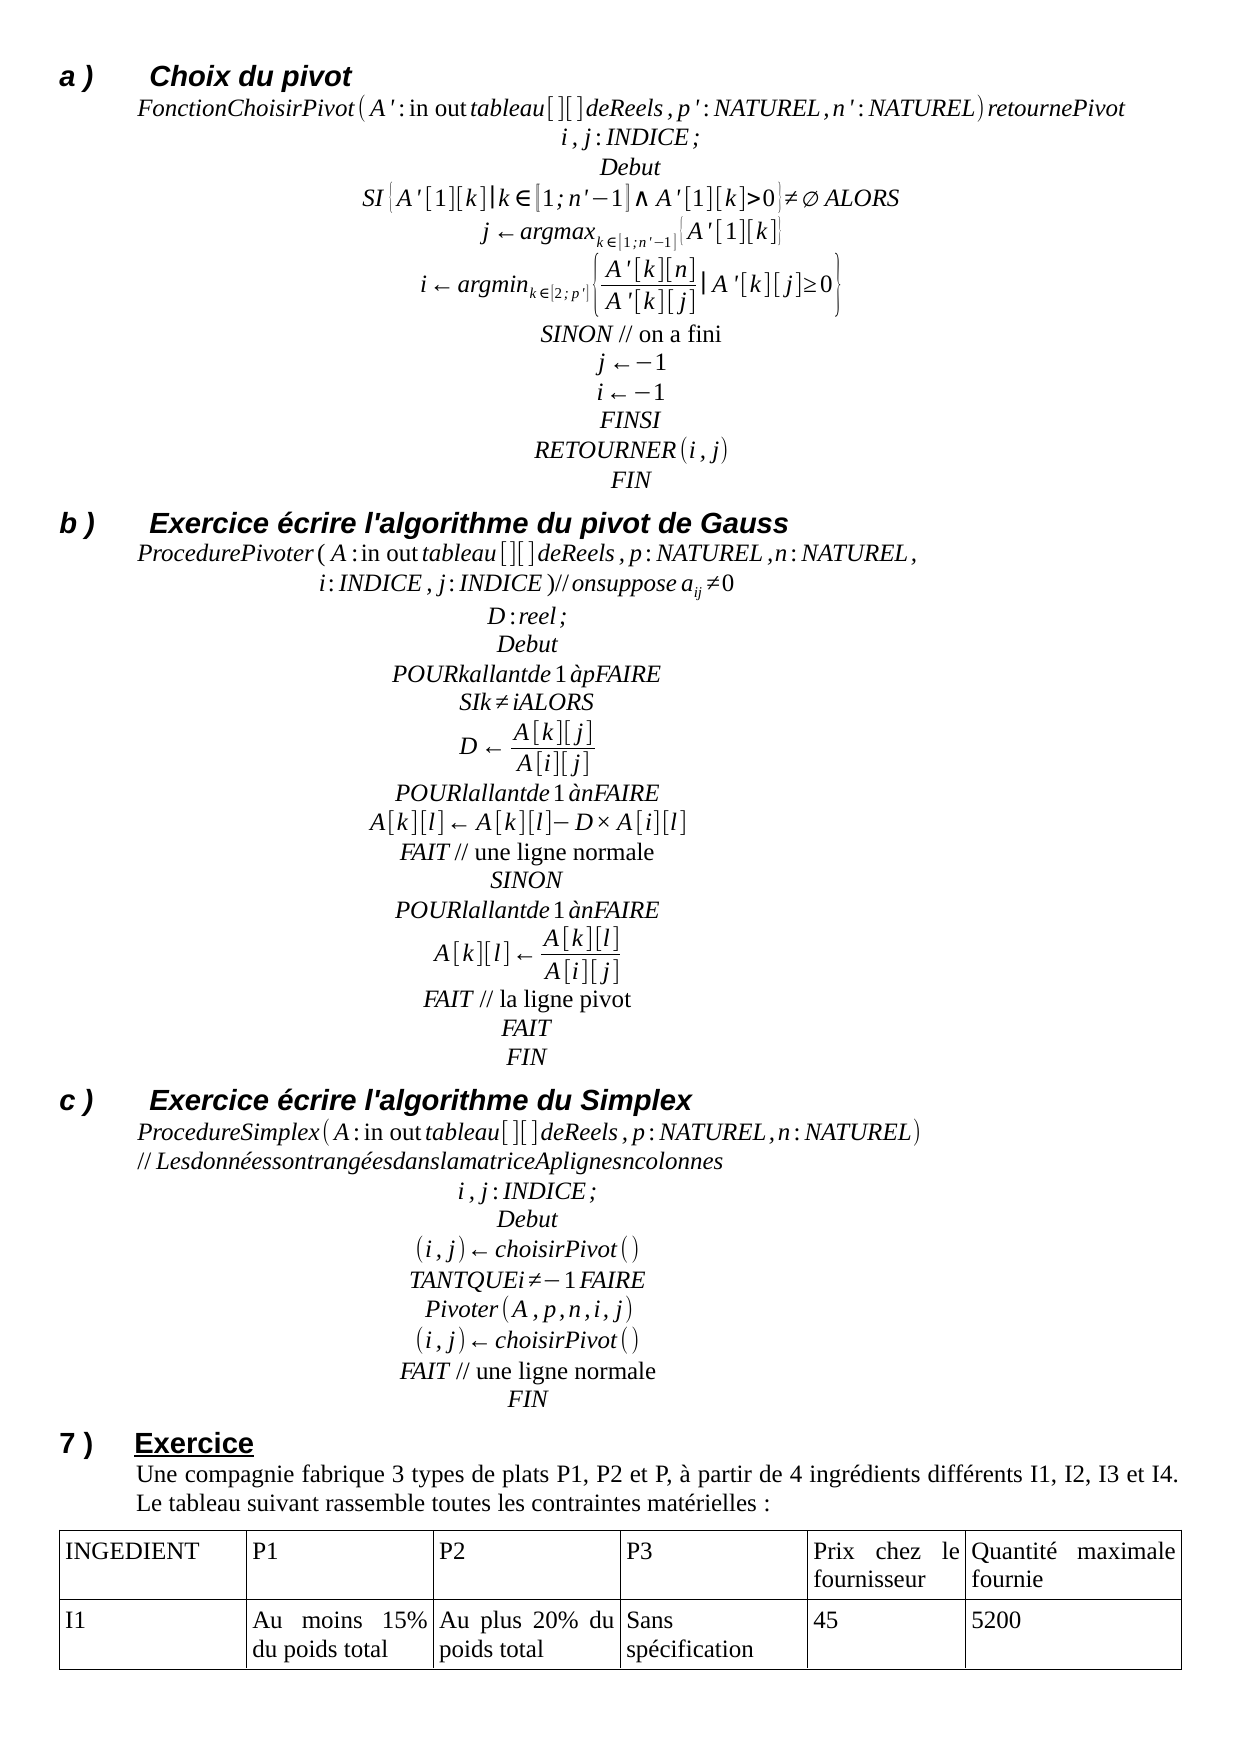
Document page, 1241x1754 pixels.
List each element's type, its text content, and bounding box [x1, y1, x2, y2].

table_cell I1 [60, 1600, 246, 1668]
table_header INGEDIENT [60, 1531, 246, 1599]
subtitle Exercice écrire l'algorithme du Simplex [59, 1083, 1181, 1117]
table_header P1 [247, 1531, 433, 1599]
text Une compagnie fabrique 3 types de plats P1, P2 et P, à partir de 4 ingrédients différents I1, I2, I3 et I4. Le tableau suivant rassemble toutes les contraintes matérielles : [136, 1459, 1181, 1517]
table_header P3 [621, 1531, 807, 1599]
table_header P2 [434, 1531, 620, 1599]
subtitle Exercice écrire l'algorithme du pivot de Gauss [59, 506, 1181, 540]
table_header Quantité maximale fournie [966, 1531, 1181, 1599]
table_cell 45 [808, 1600, 965, 1668]
table_header Prix chez le fournisseur [808, 1531, 965, 1599]
table_cell 5200 [966, 1600, 1181, 1668]
table_cell Sans spécification [621, 1600, 807, 1668]
subtitle Choix du pivot [59, 59, 1181, 93]
subtitle Exercice [59, 1426, 1181, 1459]
table_cell Au plus 20% du poids total [434, 1600, 620, 1668]
table_cell Au moins 15% du poids total [247, 1600, 433, 1668]
